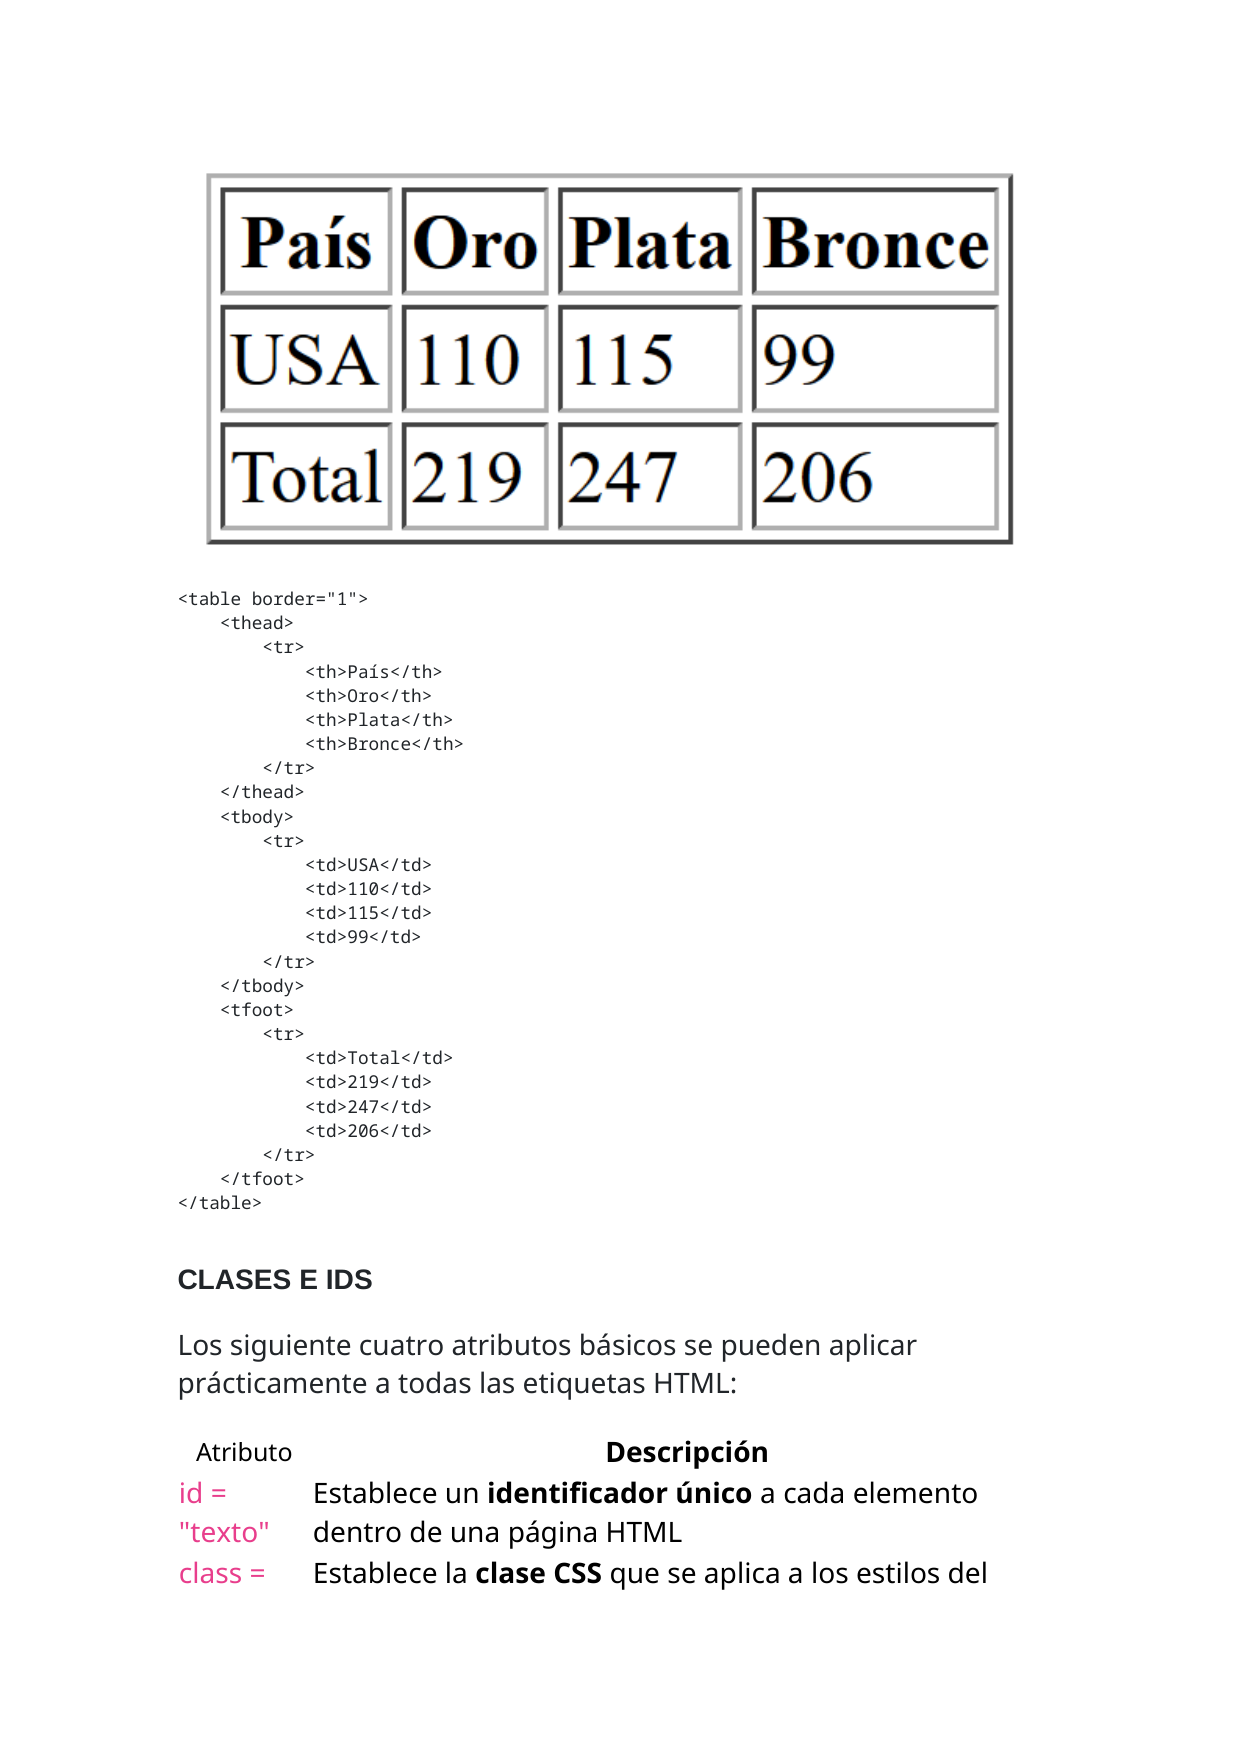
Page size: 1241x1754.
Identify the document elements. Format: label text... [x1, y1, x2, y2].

table_cell id = "texto" [177, 1472, 311, 1552]
text CLASES E IDS [177, 1263, 1063, 1296]
text Los siguiente cuatro atributos básicos se pueden aplicar prácticamente a todas las etiquetas HTML: [177, 1325, 1063, 1402]
text </tfoot> [177, 1167, 1063, 1191]
text <th>País</th> [177, 659, 1063, 683]
table_header Atributo [177, 1431, 311, 1472]
text <tr> [177, 828, 1063, 852]
text <td>110</td> [177, 877, 1063, 901]
text <td>206</td> [177, 1118, 1063, 1142]
text </tbody> [177, 973, 1063, 997]
text <thead> [177, 611, 1063, 635]
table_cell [311, 1552, 1063, 1593]
picture [177, 147, 1068, 587]
text <table border="1"> [177, 587, 1063, 611]
text <th>Oro</th> [177, 683, 1063, 707]
text <tr> [177, 635, 1063, 659]
table_cell Establece un identificador único a cada elemento dentro de una página HTML [311, 1472, 1063, 1552]
text </thead> [177, 780, 1063, 804]
table_cell class = "texto" [177, 1552, 311, 1593]
text </table> [177, 1191, 1063, 1215]
text <tr> [177, 1022, 1063, 1046]
text <td>219</td> [177, 1070, 1063, 1094]
text <td>247</td> [177, 1094, 1063, 1118]
text <td>115</td> [177, 901, 1063, 925]
text <th>Plata</th> [177, 707, 1063, 732]
text <td>Total</td> [177, 1046, 1063, 1070]
text <tbody> [177, 804, 1063, 828]
text <tfoot> [177, 997, 1063, 1022]
text </tr> [177, 1142, 1063, 1167]
table_header Descripción [311, 1431, 1063, 1472]
text </tr> [177, 756, 1063, 780]
text </tr> [177, 949, 1063, 973]
text <td>USA</td> [177, 852, 1063, 877]
text <th>Bronce</th> [177, 732, 1063, 756]
text <td>99</td> [177, 925, 1063, 949]
